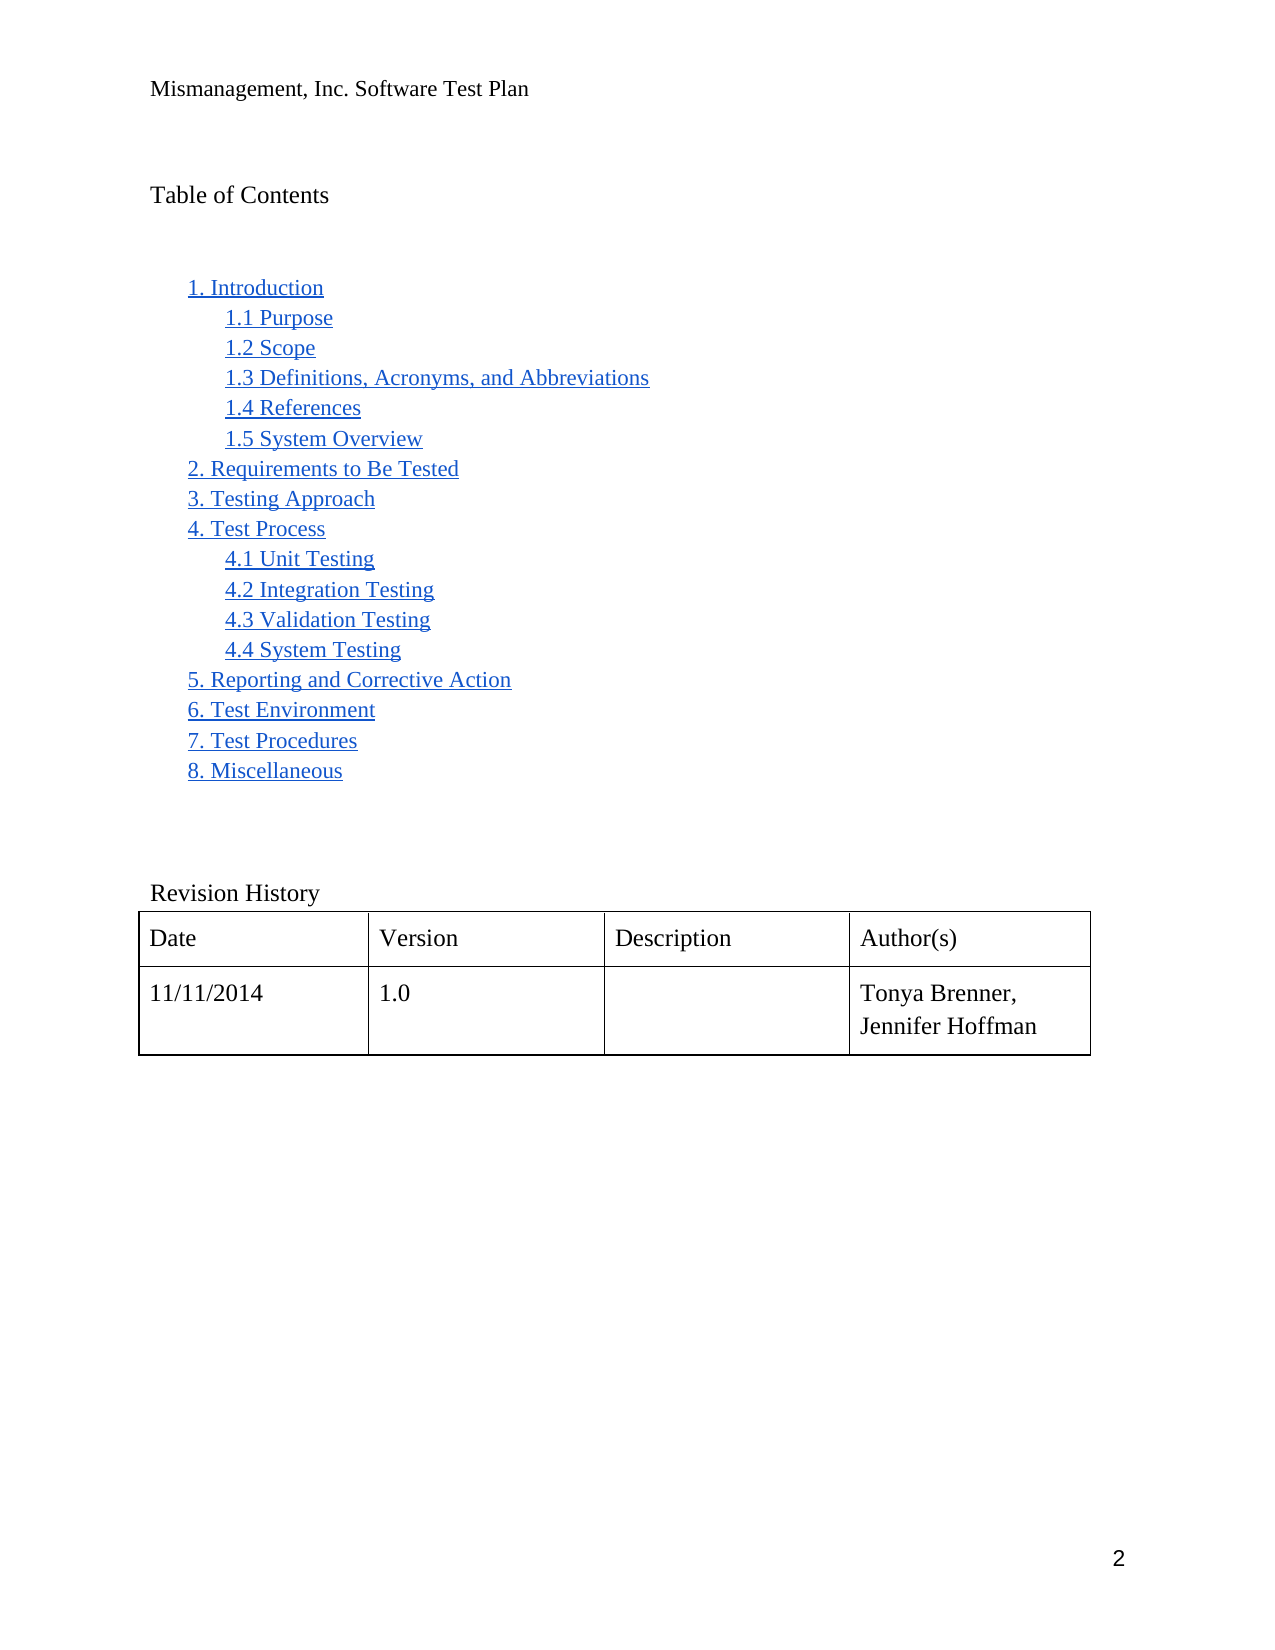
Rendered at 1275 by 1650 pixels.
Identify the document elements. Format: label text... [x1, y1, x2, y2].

table_cell 1.0 [369, 967, 604, 1054]
text 7. Test Procedures [187, 727, 1125, 753]
table_header Version [369, 912, 604, 966]
text 4.3 Validation Testing [225, 606, 1125, 632]
table_cell Tonya Brenner, Jennifer Hoffman [850, 967, 1090, 1054]
text 6. Test Environment [187, 697, 1125, 723]
text 4.1 Unit Testing [225, 546, 1125, 572]
table_header Date [140, 912, 368, 966]
text 1.1 Purpose [225, 304, 1125, 330]
text 1.2 Scope [225, 334, 1125, 360]
table_header Description [605, 912, 849, 966]
text Table of Contents [150, 180, 1125, 209]
text 5. Reporting and Corrective Action [187, 666, 1125, 693]
text 8. Miscellaneous [187, 757, 1125, 783]
text 1. Introduction [187, 274, 1125, 300]
text 2. Requirements to Be Tested [187, 455, 1125, 481]
text 1.4 References [225, 394, 1125, 421]
table_cell [605, 967, 849, 1054]
table_cell 11/11/2014 [140, 967, 368, 1054]
text 4.4 System Testing [225, 636, 1125, 662]
text 4.2 Integration Testing [225, 576, 1125, 602]
text Revision History [150, 878, 1125, 907]
text 1.5 System Overview [225, 425, 1125, 451]
text 4. Test Process [187, 515, 1125, 542]
text 3. Testing Approach [187, 485, 1125, 511]
table_header Author(s) [850, 912, 1090, 966]
text 1.3 Definitions, Acronyms, and Abbreviations [225, 364, 1125, 391]
